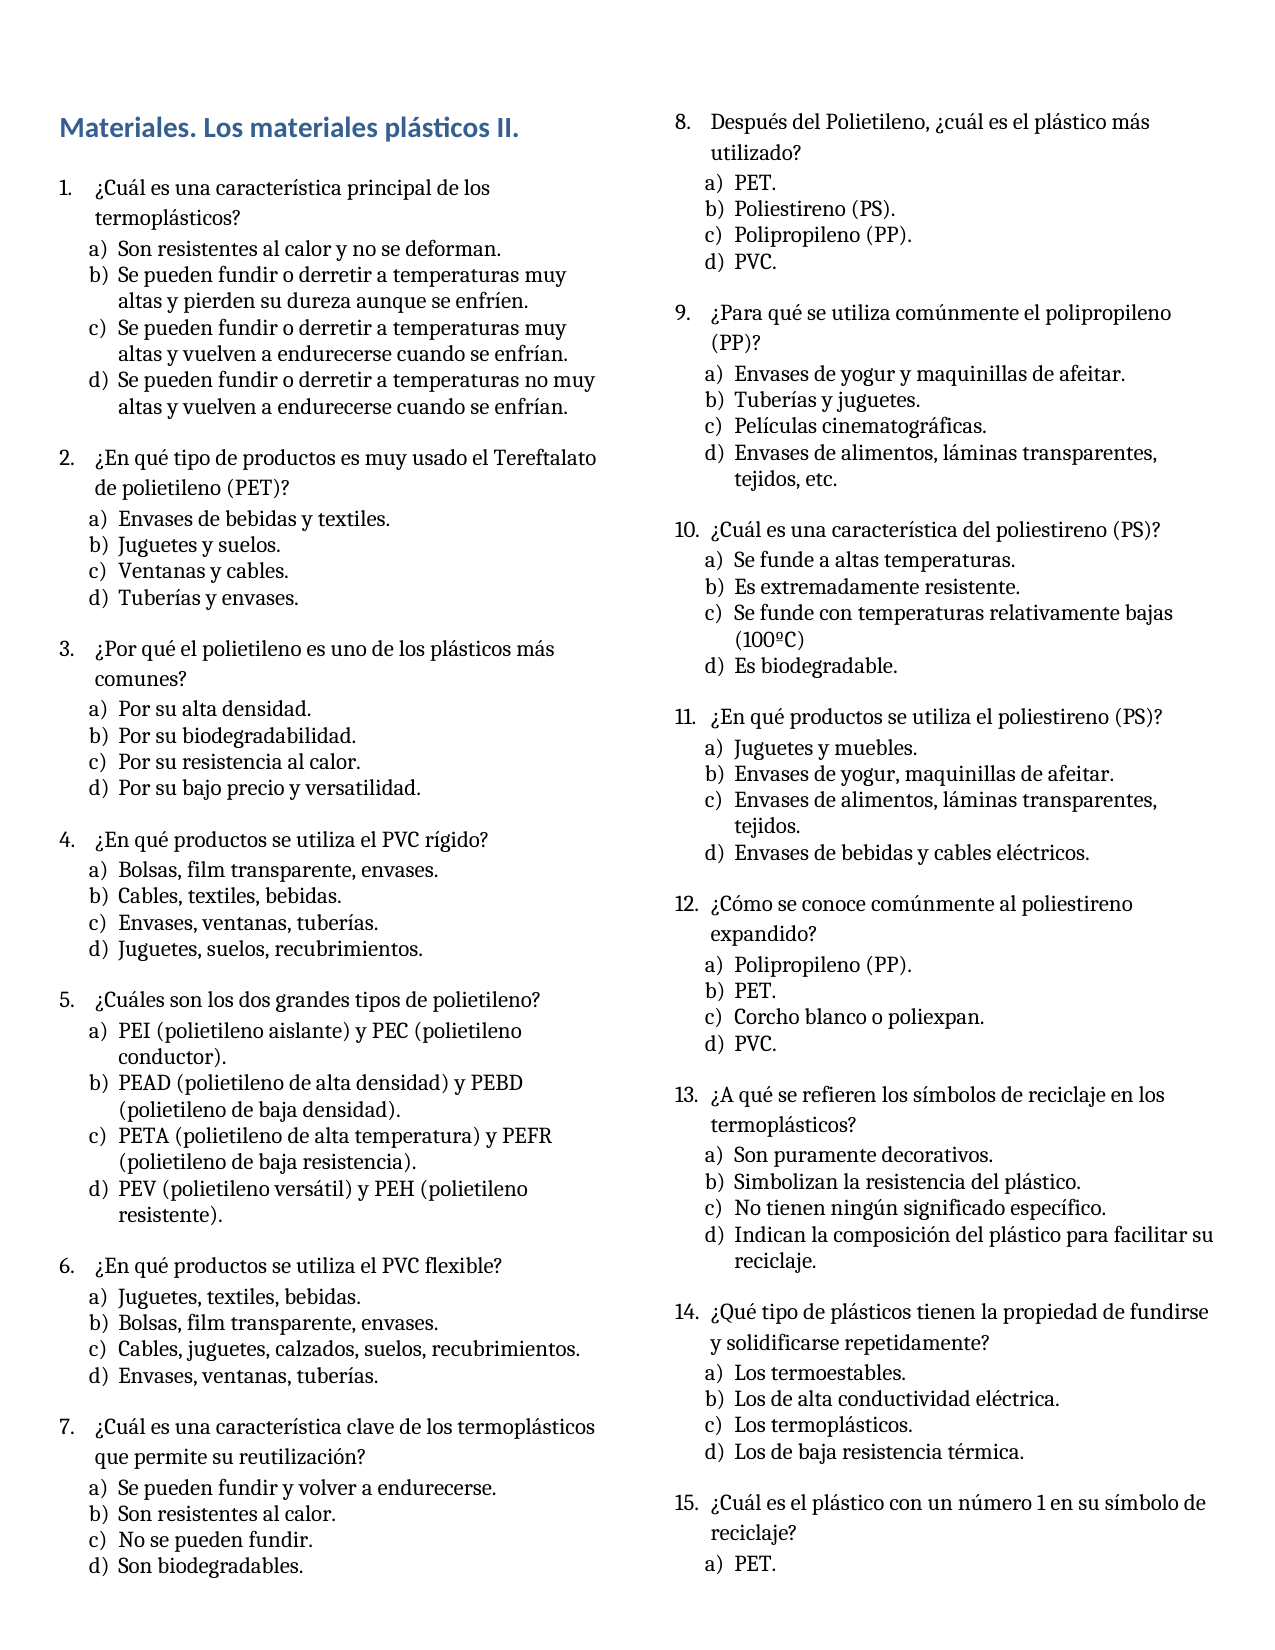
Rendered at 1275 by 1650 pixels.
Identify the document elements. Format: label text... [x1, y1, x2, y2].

list ¿Cuál es una característica clave de los termoplásticos que permite su reutilización? [59, 1414, 600, 1470]
list ¿Cuál es una característica principal de los termoplásticos? [59, 175, 600, 232]
text c) Envases de alimentos, láminas transparentes, tejidos. [704, 787, 1216, 840]
text d) Se pueden fundir o derretir a temperaturas no muy altas y vuelven a endurecerse cuando se enfrían. [89, 367, 600, 420]
list ¿Cuál es una característica del poliestireno (PS)? [675, 517, 1216, 543]
list ¿Cuáles son los dos grandes tipos de polietileno? [59, 987, 600, 1013]
list ¿Cómo se conoce comúnmente al poliestireno expandido? [675, 891, 1216, 948]
text b) Por su biodegradabilidad. [89, 722, 600, 749]
text b) Envases de yogur, maquinillas de afeitar. [704, 761, 1216, 787]
text a) Juguetes y muebles. [704, 734, 1216, 761]
list ¿Qué tipo de plásticos tienen la propiedad de fundirse y solidificarse repetidamente? [675, 1299, 1216, 1356]
text a) Envases de yogur y maquinillas de afeitar. [704, 360, 1216, 387]
text a) PET. [704, 1550, 1216, 1577]
text d) Envases, ventanas, tuberías. [89, 1362, 600, 1389]
text d) Juguetes, suelos, recubrimientos. [89, 936, 600, 962]
text b) Es extremadamente resistente. [704, 574, 1216, 600]
text a) Bolsas, film transparente, envases. [89, 857, 600, 883]
list ¿En qué tipo de productos es muy usado el Tereftalato de polietileno (PET)? [59, 445, 600, 501]
text c) Por su resistencia al calor. [89, 749, 600, 775]
text b) Juguetes y suelos. [89, 532, 600, 558]
text a) Polipropileno (PP). [704, 951, 1216, 978]
text d) Tuberías y envases. [89, 584, 600, 611]
list ¿En qué productos se utiliza el poliestireno (PS)? [675, 704, 1216, 730]
text b) Son resistentes al calor. [89, 1501, 600, 1527]
list ¿Para qué se utiliza comúnmente el polipropileno (PP)? [675, 300, 1216, 356]
text a) Son puramente decorativos. [704, 1142, 1216, 1169]
text a) PEI (polietileno aislante) y PEC (polietileno conductor). [89, 1017, 600, 1070]
text d) Es biodegradable. [704, 653, 1216, 679]
list ¿Por qué el polietileno es uno de los plásticos más comunes? [59, 636, 600, 692]
text d) Indican la composición del plástico para facilitar su reciclaje. [704, 1221, 1216, 1274]
text d) Por su bajo precio y versatilidad. [89, 775, 600, 802]
text b) Cables, textiles, bebidas. [89, 883, 600, 909]
text d) Son biodegradables. [89, 1553, 600, 1580]
text c) PETA (polietileno de alta temperatura) y PEFR (polietileno de baja resistencia). [89, 1123, 600, 1176]
text c) Polipropileno (PP). [704, 222, 1216, 248]
text c) No se pueden fundir. [89, 1527, 600, 1553]
text b) Tuberías y juguetes. [704, 387, 1216, 413]
text b) Simbolizan la resistencia del plástico. [704, 1169, 1216, 1195]
text b) Se pueden fundir o derretir a temperaturas muy altas y pierden su dureza aunque se enfríen. [89, 262, 600, 314]
list ¿A qué se refieren los símbolos de reciclaje en los termoplásticos? [675, 1082, 1216, 1138]
text b) PEAD (polietileno de alta densidad) y PEBD (polietileno de baja densidad). [89, 1070, 600, 1123]
text c) Envases, ventanas, tuberías. [89, 909, 600, 936]
text c) Se pueden fundir o derretir a temperaturas muy altas y vuelven a endurecerse cuando se enfrían. [89, 314, 600, 367]
text a) Se pueden fundir y volver a endurecerse. [89, 1474, 600, 1501]
text d) Envases de bebidas y cables eléctricos. [704, 840, 1216, 866]
text a) Se funde a altas temperaturas. [704, 547, 1216, 574]
text a) Son resistentes al calor y no se deforman. [89, 235, 600, 262]
list ¿En qué productos se utiliza el PVC rígido? [59, 827, 600, 853]
text a) Los termoestables. [704, 1359, 1216, 1386]
text c) Los termoplásticos. [704, 1412, 1216, 1438]
list ¿En qué productos se utiliza el PVC flexible? [59, 1253, 600, 1279]
text a) Por su alta densidad. [89, 696, 600, 722]
text b) Los de alta conductividad eléctrica. [704, 1386, 1216, 1412]
text c) Ventanas y cables. [89, 558, 600, 584]
text d) Envases de alimentos, láminas transparentes, tejidos, etc. [704, 439, 1216, 492]
text c) No tienen ningún significado específico. [704, 1195, 1216, 1221]
text a) PET. [704, 169, 1216, 196]
text a) Juguetes, textiles, bebidas. [89, 1283, 600, 1310]
text d) Los de baja resistencia térmica. [704, 1438, 1216, 1465]
text d) PVC. [704, 1031, 1216, 1057]
text c) Películas cinematográficas. [704, 413, 1216, 439]
text c) Se funde con temperaturas relativamente bajas (100ºC) [704, 600, 1216, 653]
text b) Poliestireno (PS). [704, 196, 1216, 222]
text d) PVC. [704, 248, 1216, 275]
text b) PET. [704, 978, 1216, 1004]
text b) Bolsas, film transparente, envases. [89, 1310, 600, 1336]
text a) Envases de bebidas y textiles. [89, 505, 600, 532]
subtitle Materiales. Los materiales plásticos II. [59, 109, 600, 145]
text d) PEV (polietileno versátil) y PEH (polietileno resistente). [89, 1176, 600, 1228]
text c) Cables, juguetes, calzados, suelos, recubrimientos. [89, 1336, 600, 1362]
text c) Corcho blanco o poliexpan. [704, 1004, 1216, 1031]
list Después del Polietileno, ¿cuál es el plástico más utilizado? [675, 109, 1216, 166]
list ¿Cuál es el plástico con un número 1 en su símbolo de reciclaje? [675, 1490, 1216, 1546]
